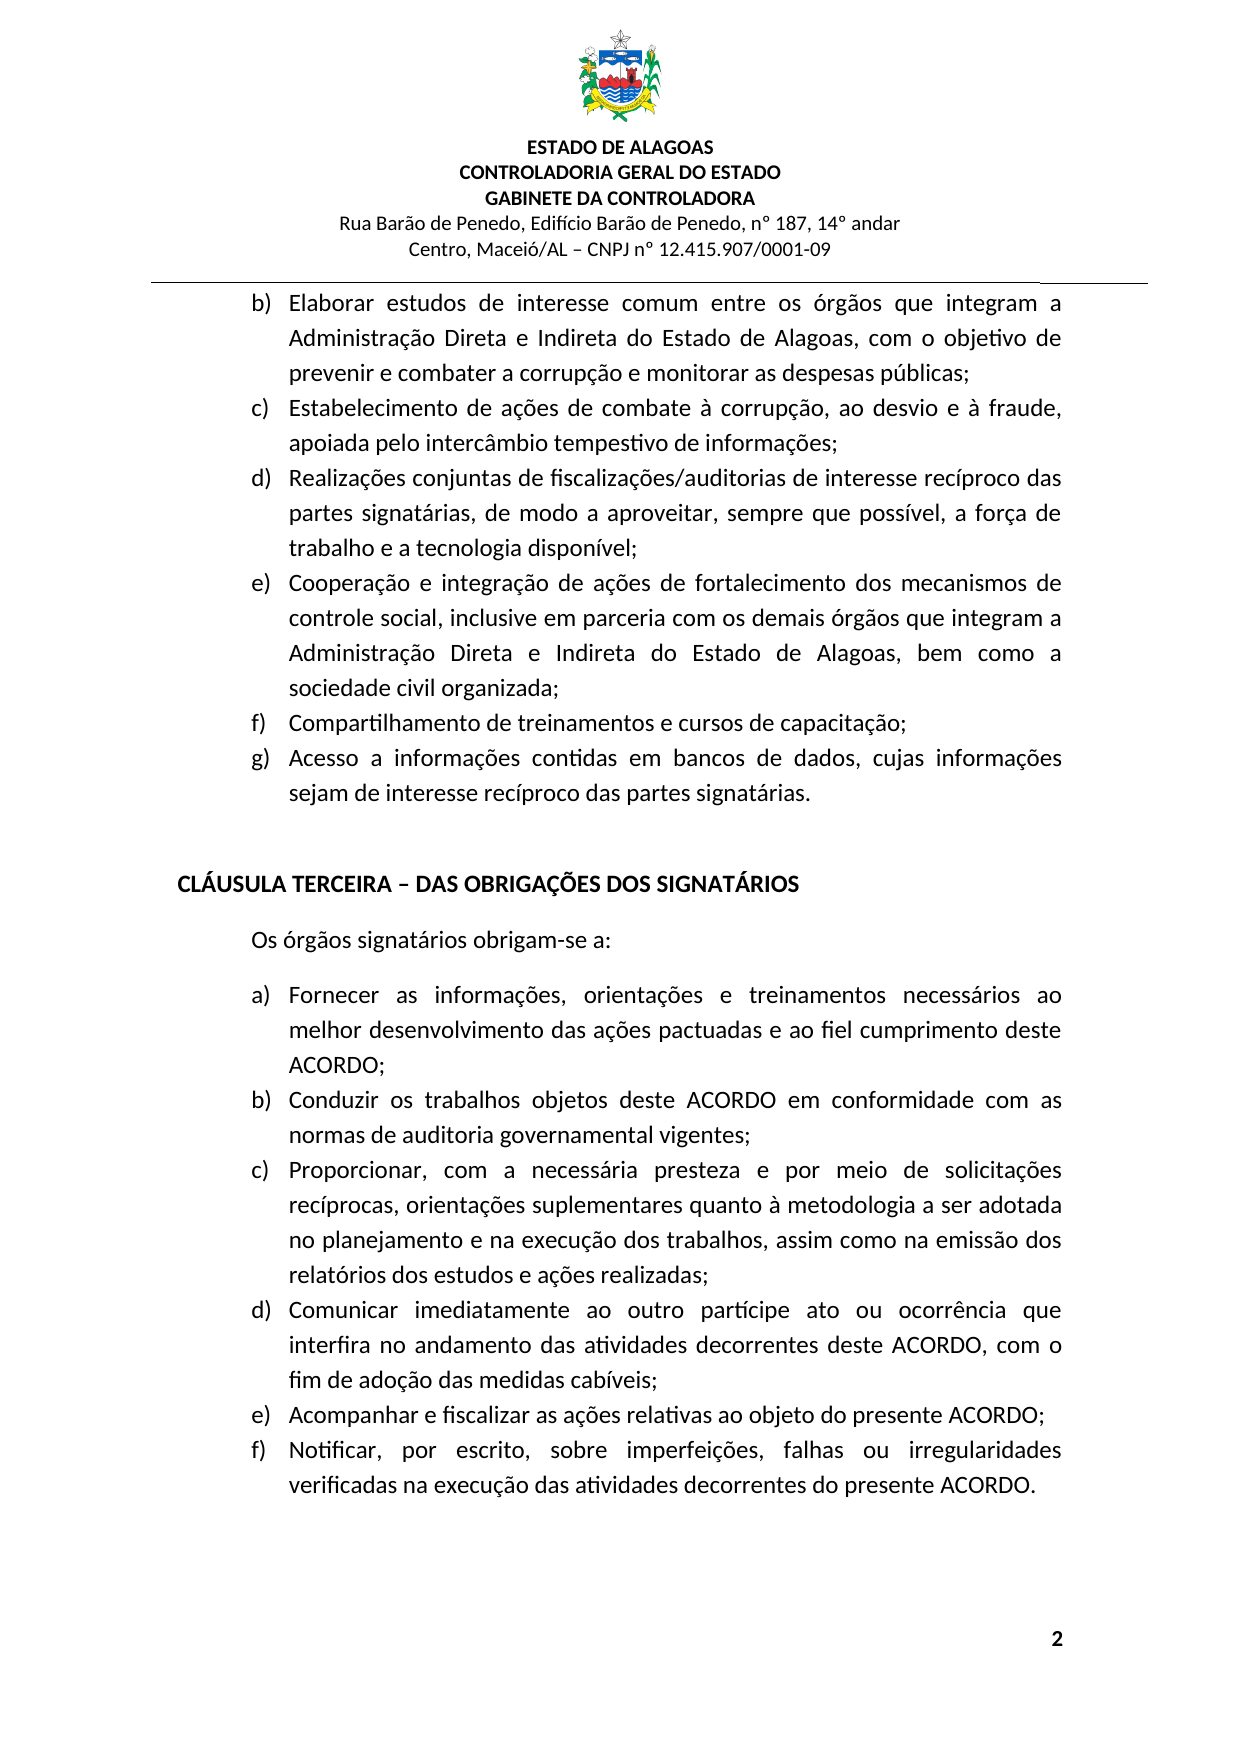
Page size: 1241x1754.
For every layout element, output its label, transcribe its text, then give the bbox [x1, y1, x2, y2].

picture [578, 29, 662, 122]
list Elaborar estudos de interesse comum entre os órgãos que integram a Administração Direta e Indireta do Estado de Alagoas, com o objetivo de prevenir e combater a corrupção e monitorar as despesas públicas; [251, 287, 1063, 387]
list Realizações conjuntas de fiscalizações/auditorias de interesse recíproco das partes signatárias, de modo a aproveitar, sempre que possível, a força de trabalho e a tecnologia disponível; [251, 462, 1063, 562]
list Comunicar imediatamente ao outro partícipe ato ou ocorrência que interfira no andamento das atividades decorrentes deste ACORDO, com o fim de adoção das medidas cabíveis; [251, 1294, 1063, 1395]
list Cooperação e integração de ações de fortalecimento dos mecanismos de controle social, inclusive em parceria com os demais órgãos que integram a Administração Direta e Indireta do Estado de Alagoas, bem como a sociedade civil organizada; [251, 567, 1063, 702]
list Fornecer as informações, orientações e treinamentos necessários ao melhor desenvolvimento das ações pactuadas e ao fiel cumprimento deste ACORDO; [251, 979, 1063, 1080]
text CLÁUSULA TERCEIRA – DAS OBRIGAÇÕES DOS SIGNATÁRIOS [177, 868, 1063, 898]
list Proporcionar, com a necessária presteza e por meio de solicitações recíprocas, orientações suplementares quanto à metodologia a ser adotada no planejamento e na execução dos trabalhos, assim como na emissão dos relatórios dos estudos e ações realizadas; [251, 1154, 1063, 1290]
list Acesso a informações contidas em bancos de dados, cujas informações sejam de interesse recíproco das partes signatárias. [251, 742, 1063, 807]
list Acompanhar e fiscalizar as ações relativas ao objeto do presente ACORDO; [251, 1399, 1063, 1430]
text Os órgãos signatários obrigam-se a: [177, 924, 1063, 954]
list Compartilhamento de treinamentos e cursos de capacitação; [251, 707, 1063, 737]
list Estabelecimento de ações de combate à corrupção, ao desvio e à fraude, apoiada pelo intercâmbio tempestivo de informações; [251, 392, 1063, 457]
list Conduzir os trabalhos objetos deste ACORDO em conformidade com as normas de auditoria governamental vigentes; [251, 1084, 1063, 1150]
list Notificar, por escrito, sobre imperfeições, falhas ou irregularidades verificadas na execução das atividades decorrentes do presente ACORDO. [251, 1434, 1063, 1500]
